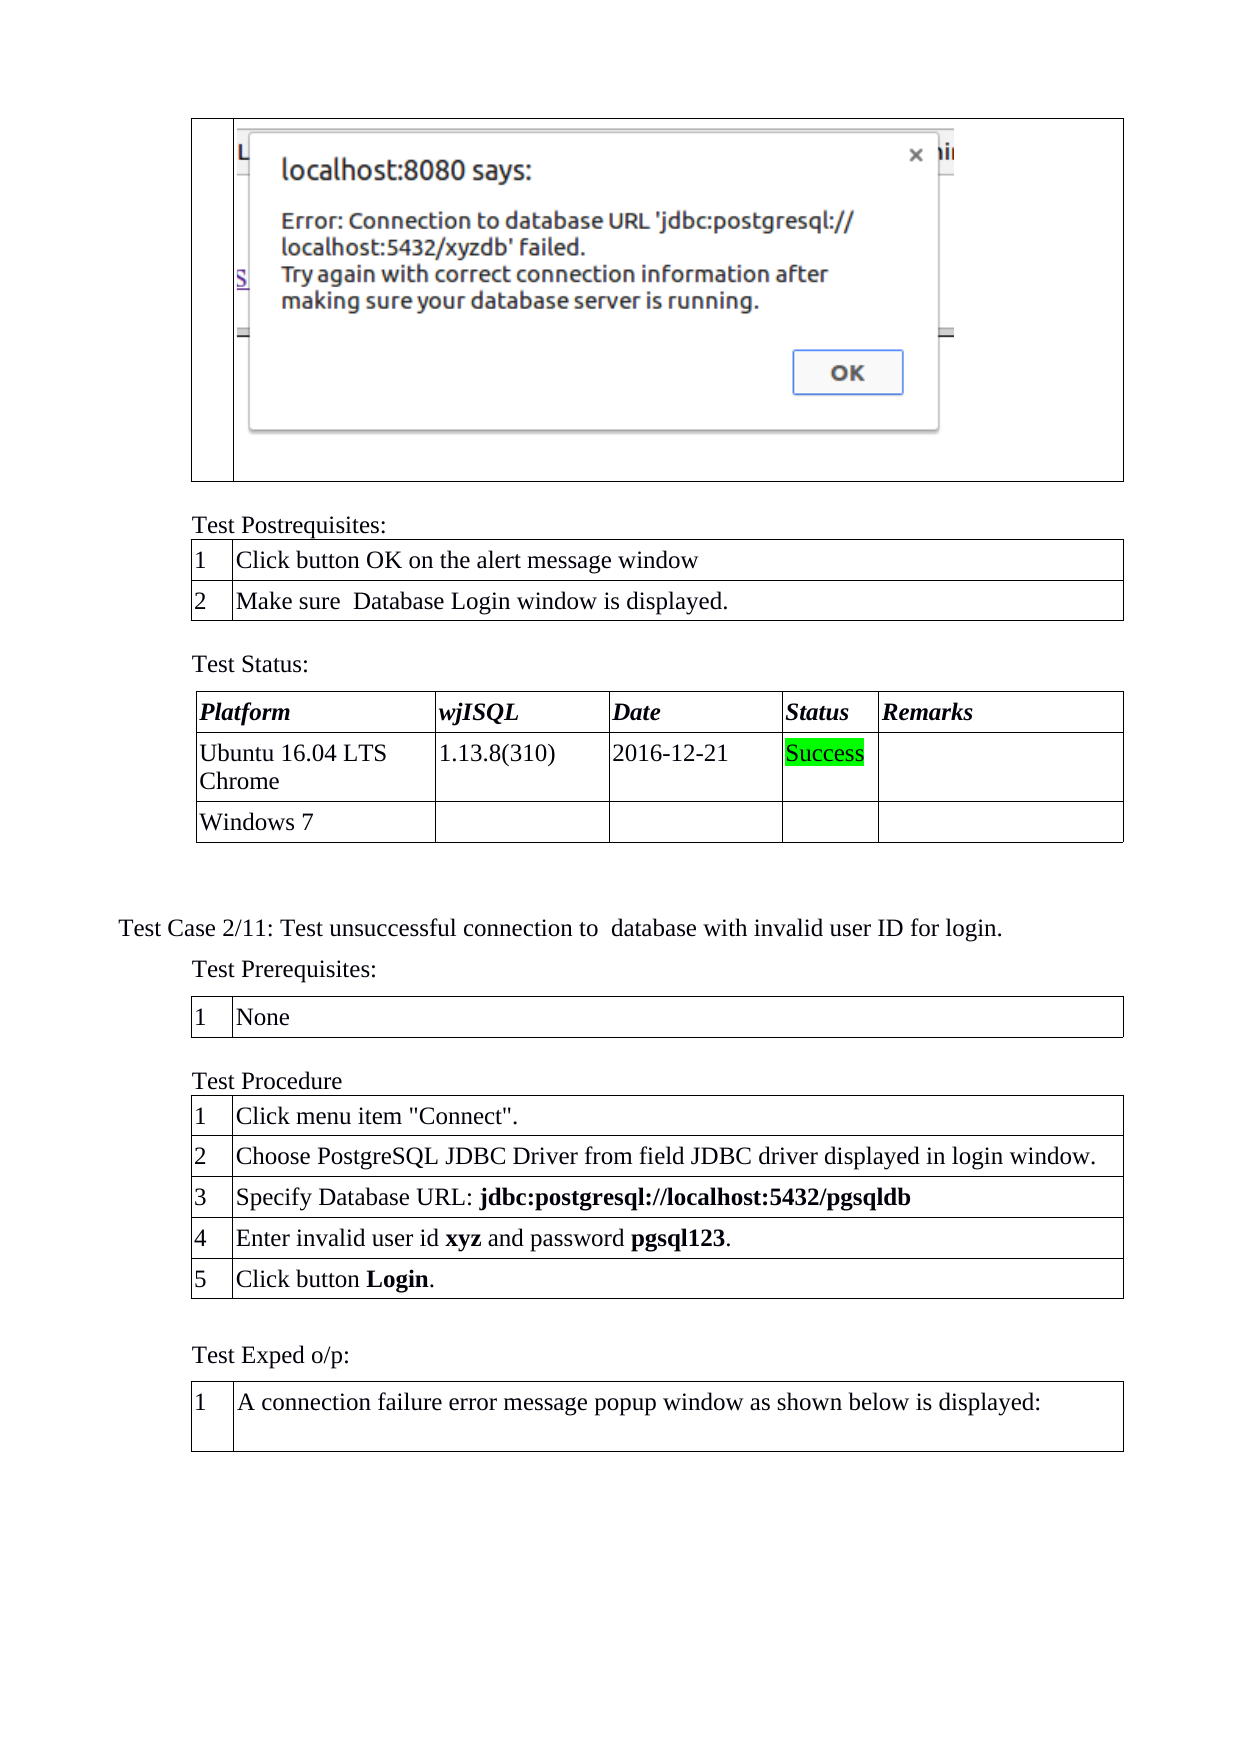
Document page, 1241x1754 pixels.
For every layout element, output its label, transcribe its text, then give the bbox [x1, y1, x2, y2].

table_header Click button OK on the alert message window [233, 540, 1123, 579]
table_cell 2 [192, 1136, 232, 1176]
table_header Remarks [879, 692, 1123, 731]
table_cell Specify Database URL: jdbc:postgresql://localhost:5432/pgsqldb [233, 1177, 1123, 1217]
table_header 1 [192, 540, 232, 579]
table_cell Ubuntu 16.04 LTS Chrome [197, 733, 435, 801]
table_cell 3 [192, 1177, 232, 1217]
table_cell [610, 802, 782, 842]
table_header 1 [192, 1096, 232, 1135]
table_header Status [783, 692, 878, 731]
table_cell [879, 733, 1123, 801]
table_cell 2016-12-21 [610, 733, 782, 801]
table_cell Success [783, 733, 878, 801]
table_cell 5 [192, 1259, 232, 1298]
table_cell Choose PostgreSQL JDBC Driver from field JDBC driver displayed in login window. [233, 1136, 1123, 1176]
text Test Status: [118, 649, 1122, 678]
text Test Postrequisites: [118, 510, 1122, 539]
text Test Exped o/p: [118, 1340, 1122, 1369]
table_cell [879, 802, 1123, 842]
table_header 1 [192, 119, 233, 481]
picture [236, 124, 954, 447]
table_cell [783, 802, 878, 842]
table_cell Click button Login. [233, 1259, 1123, 1298]
table_header 1 [192, 997, 232, 1036]
table_header Click menu item "Connect". [233, 1096, 1123, 1135]
table_header Date [610, 692, 782, 731]
table_header None [233, 997, 1123, 1036]
text Test Prerequisites: [118, 954, 1122, 983]
table_header wjISQL [436, 692, 609, 731]
table_cell 4 [192, 1218, 232, 1257]
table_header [234, 1382, 1123, 1451]
text Test Case 2/11: Test unsuccessful connection to database with invalid user ID for login. [118, 913, 1122, 942]
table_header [234, 119, 1123, 481]
table_cell Make sure Database Login window is displayed. [233, 581, 1123, 620]
table_cell Windows 7 [197, 802, 435, 842]
table_cell 1.13.8(310) [436, 733, 609, 801]
table_cell [436, 802, 609, 842]
text Test Procedure [118, 1066, 1122, 1094]
table_header 1 [192, 1382, 233, 1451]
table_header Platform [197, 692, 435, 731]
table_cell Enter invalid user id xyz and password pgsql123. [233, 1218, 1123, 1257]
table_cell 2 [192, 581, 232, 620]
